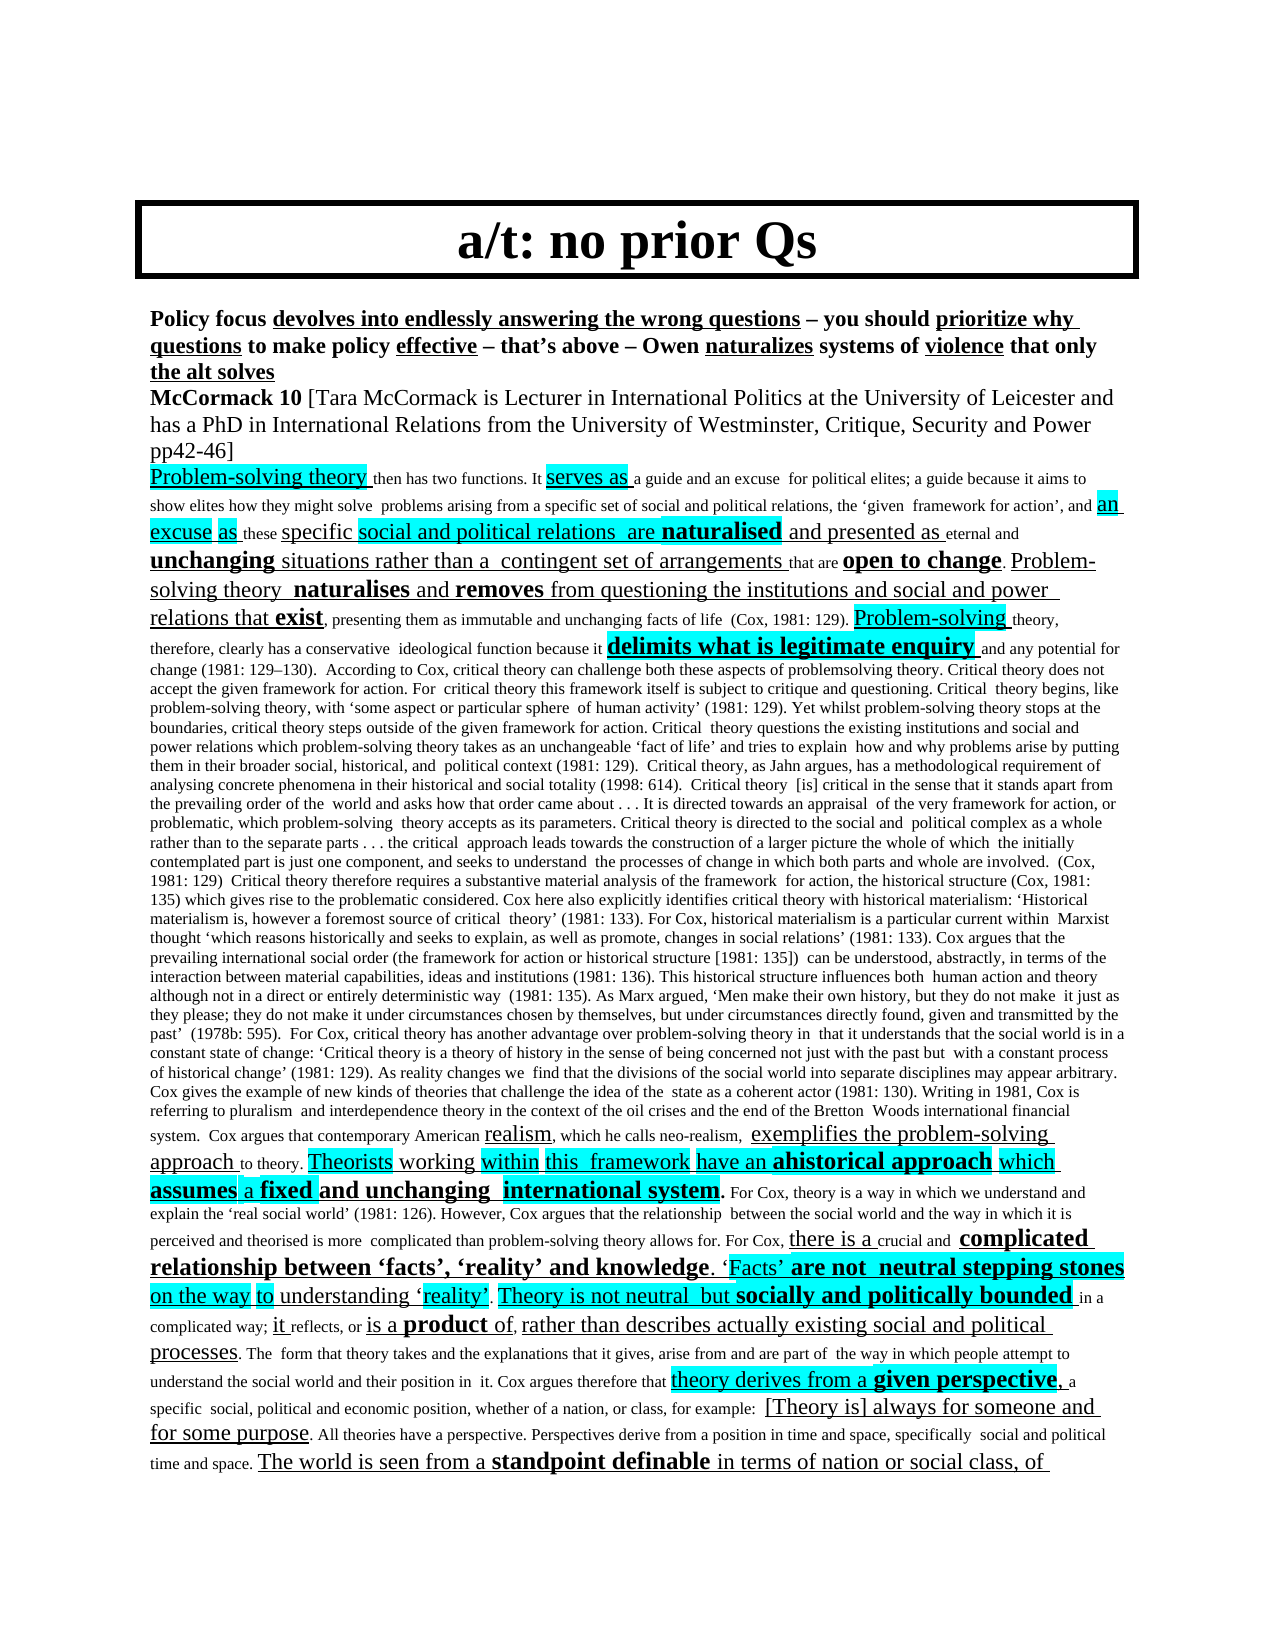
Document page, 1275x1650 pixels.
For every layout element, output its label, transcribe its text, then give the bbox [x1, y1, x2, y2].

subtitle a/t: no prior Qs [142, 206, 1133, 273]
text McCormack 10 [Tara McCormack is Lecturer in International Politics at the University of Leicester and has a PhD in International Relations from the University of Westminster, Critique, Security and Power pp42-46] [150, 384, 1125, 463]
text Policy focus devolves into endlessly answering the wrong questions – you should prioritize why questions to make policy effective – that’s above – Owen naturalizes systems of violence that only the alt solves [150, 305, 1125, 384]
